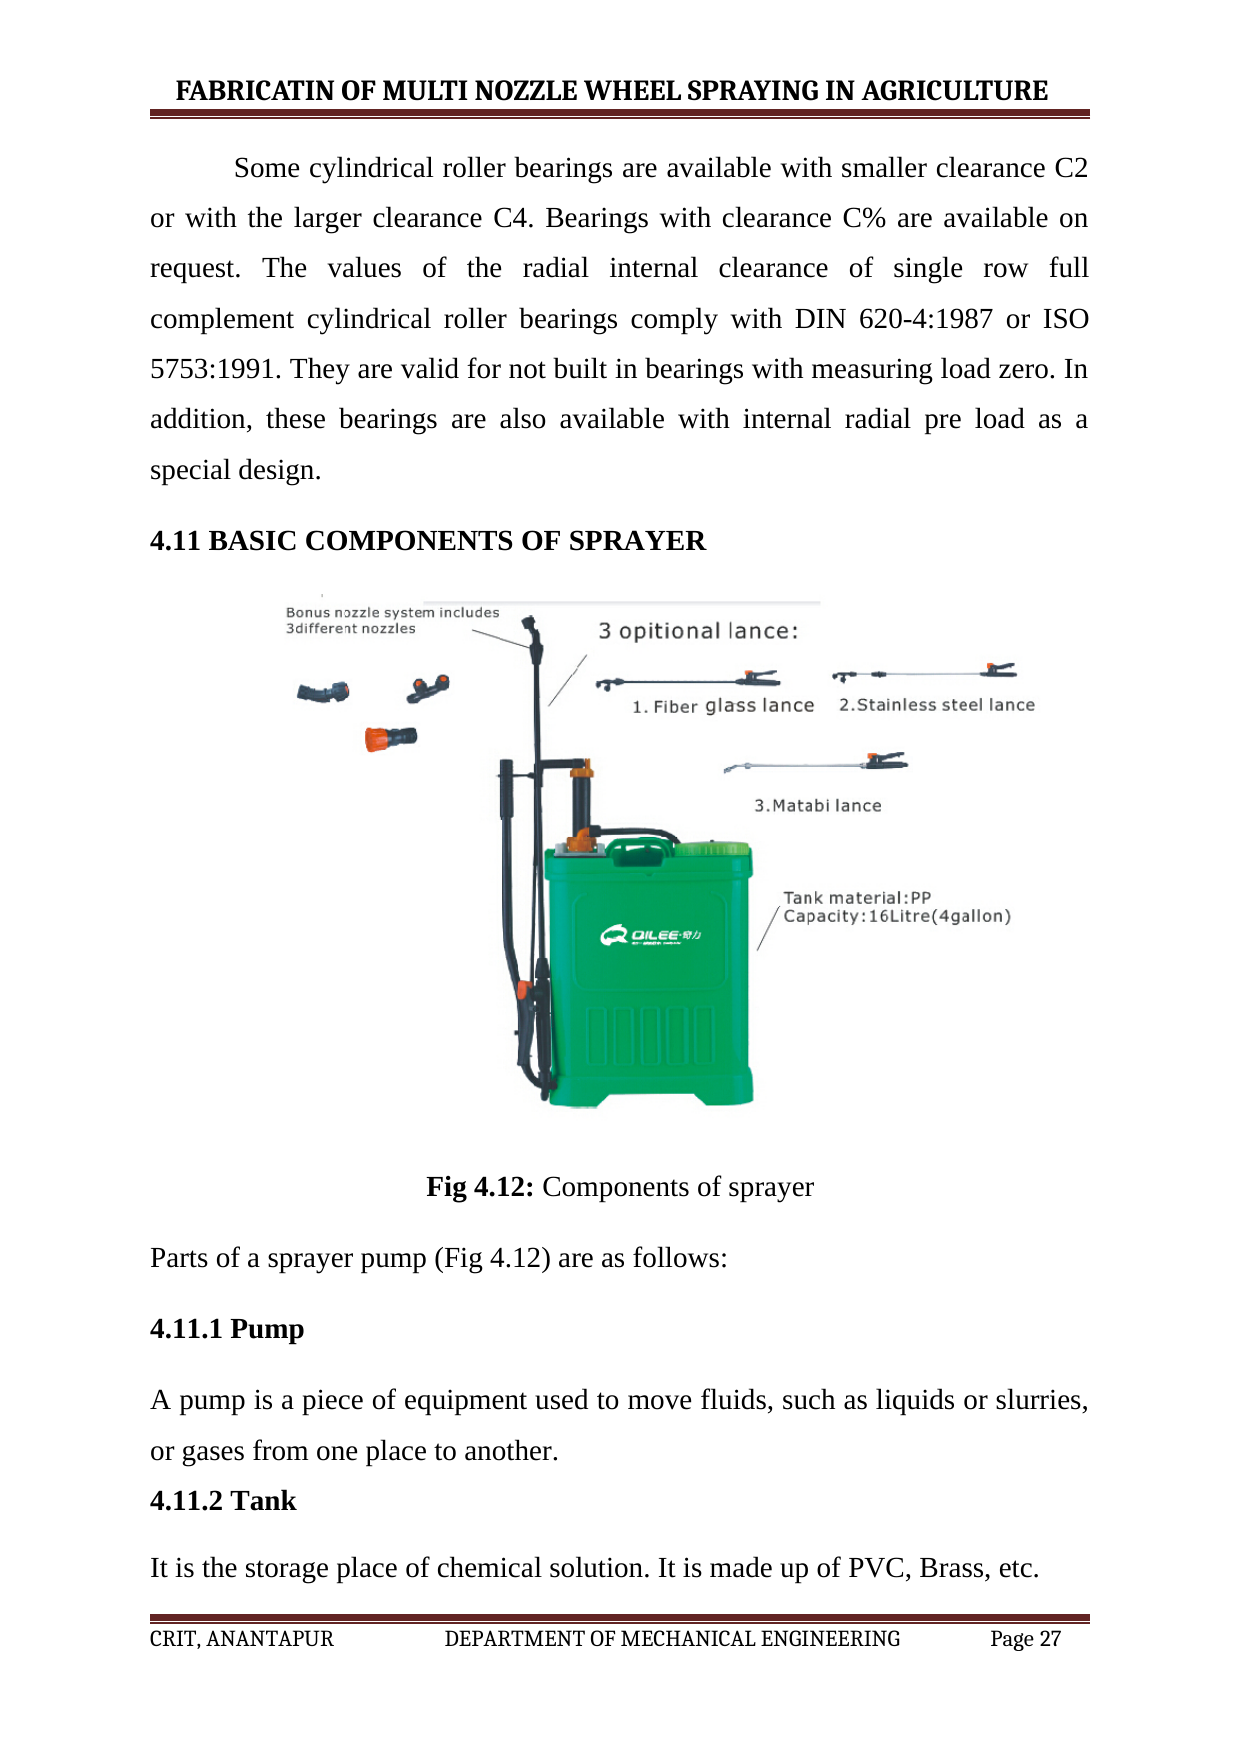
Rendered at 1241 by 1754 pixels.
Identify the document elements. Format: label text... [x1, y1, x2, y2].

text Some cylindrical roller bearings are available with smaller clearance C2 or with the larger clearance C4. Bearings with clearance C% are available on request. The values of the radial internal clearance of single row full complement cylindrical roller bearings comply with DIN 620-4:1987 or ISO 5753:1991. They are valid for not built in bearings with measuring load zero. In addition, these bearings are also available with internal radial pre load as a special design. [150, 150, 1090, 485]
text 4.11.2 Tank [150, 1483, 1090, 1517]
text Fig 4.12: Components of sprayer [150, 1169, 1090, 1203]
picture [259, 594, 1054, 1132]
text It is the storage place of chemical solution. It is made up of PVC, Brass, etc. [150, 1550, 1090, 1584]
text 4.11.1 Pump [150, 1311, 1090, 1345]
text A pump is a piece of equipment used to move fluids, such as liquids or slurries, or gases from one place to another. [150, 1382, 1090, 1466]
text Parts of a sprayer pump (Fig 4.12) are as follows: [150, 1240, 1090, 1274]
text 4.11 BASIC COMPONENTS OF SPRAYER [150, 523, 1090, 557]
